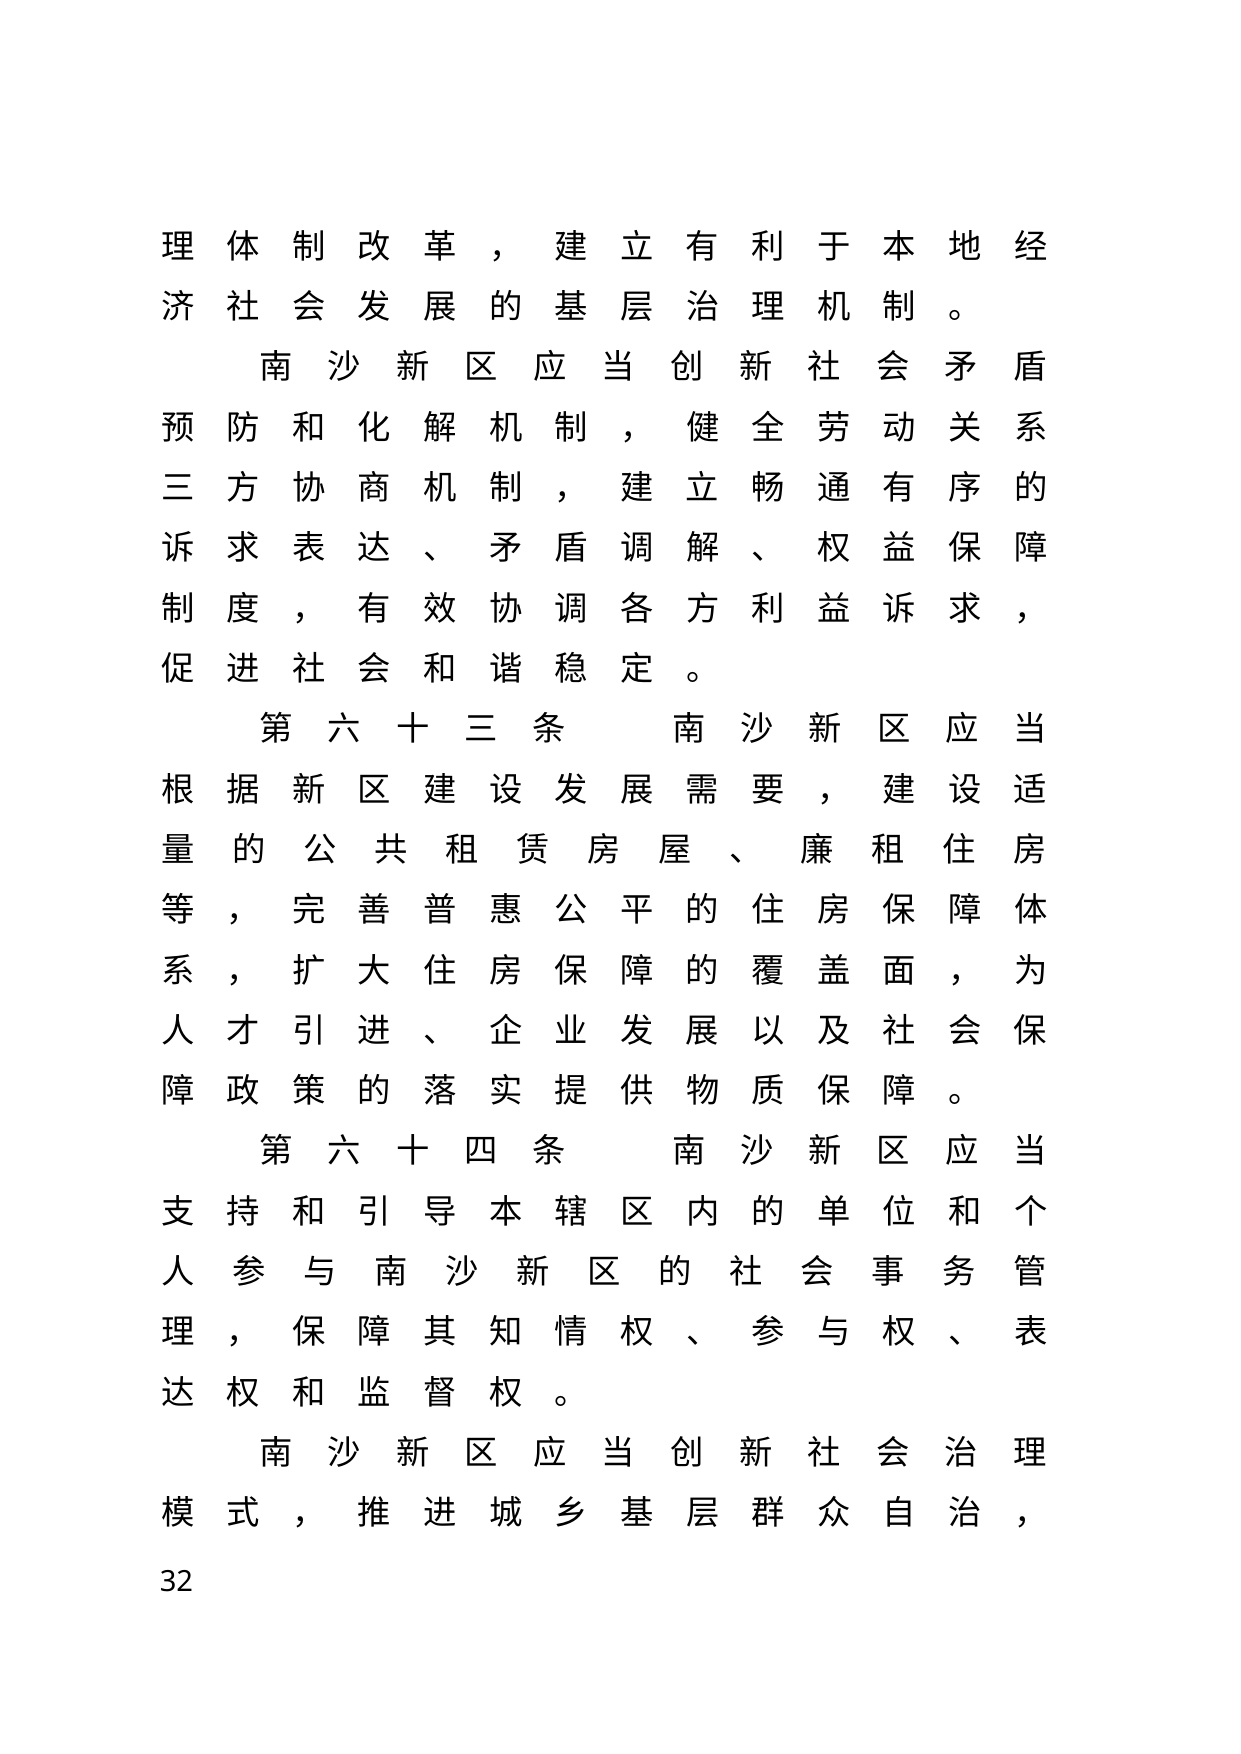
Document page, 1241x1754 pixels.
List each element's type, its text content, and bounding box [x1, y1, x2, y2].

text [161, 213, 1079, 334]
text 第六十三条 南沙新区应当根据新区建设发展需要，建设适量的公共租赁房屋、廉租住房等，完善普惠公平的住房保障体系，扩大住房保障的覆盖面，为人才引进、企业发展以及社会保障政策的落实提供物质保障。 [161, 696, 1079, 1118]
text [161, 1420, 1079, 1540]
text 第六十四条 南沙新区应当支持和引导本辖区内的单位和个人参与南沙新区的社会事务管理，保障其知情权、参与权、表达权和监督权。 [161, 1118, 1079, 1420]
text 南沙新区应当创新社会矛盾预防和化解机制，健全劳动关系三方协商机制，建立畅通有序的诉求表达、矛盾调解、权益保障制度，有效协调各方利益诉求，促进社会和谐稳定。 [161, 334, 1079, 696]
